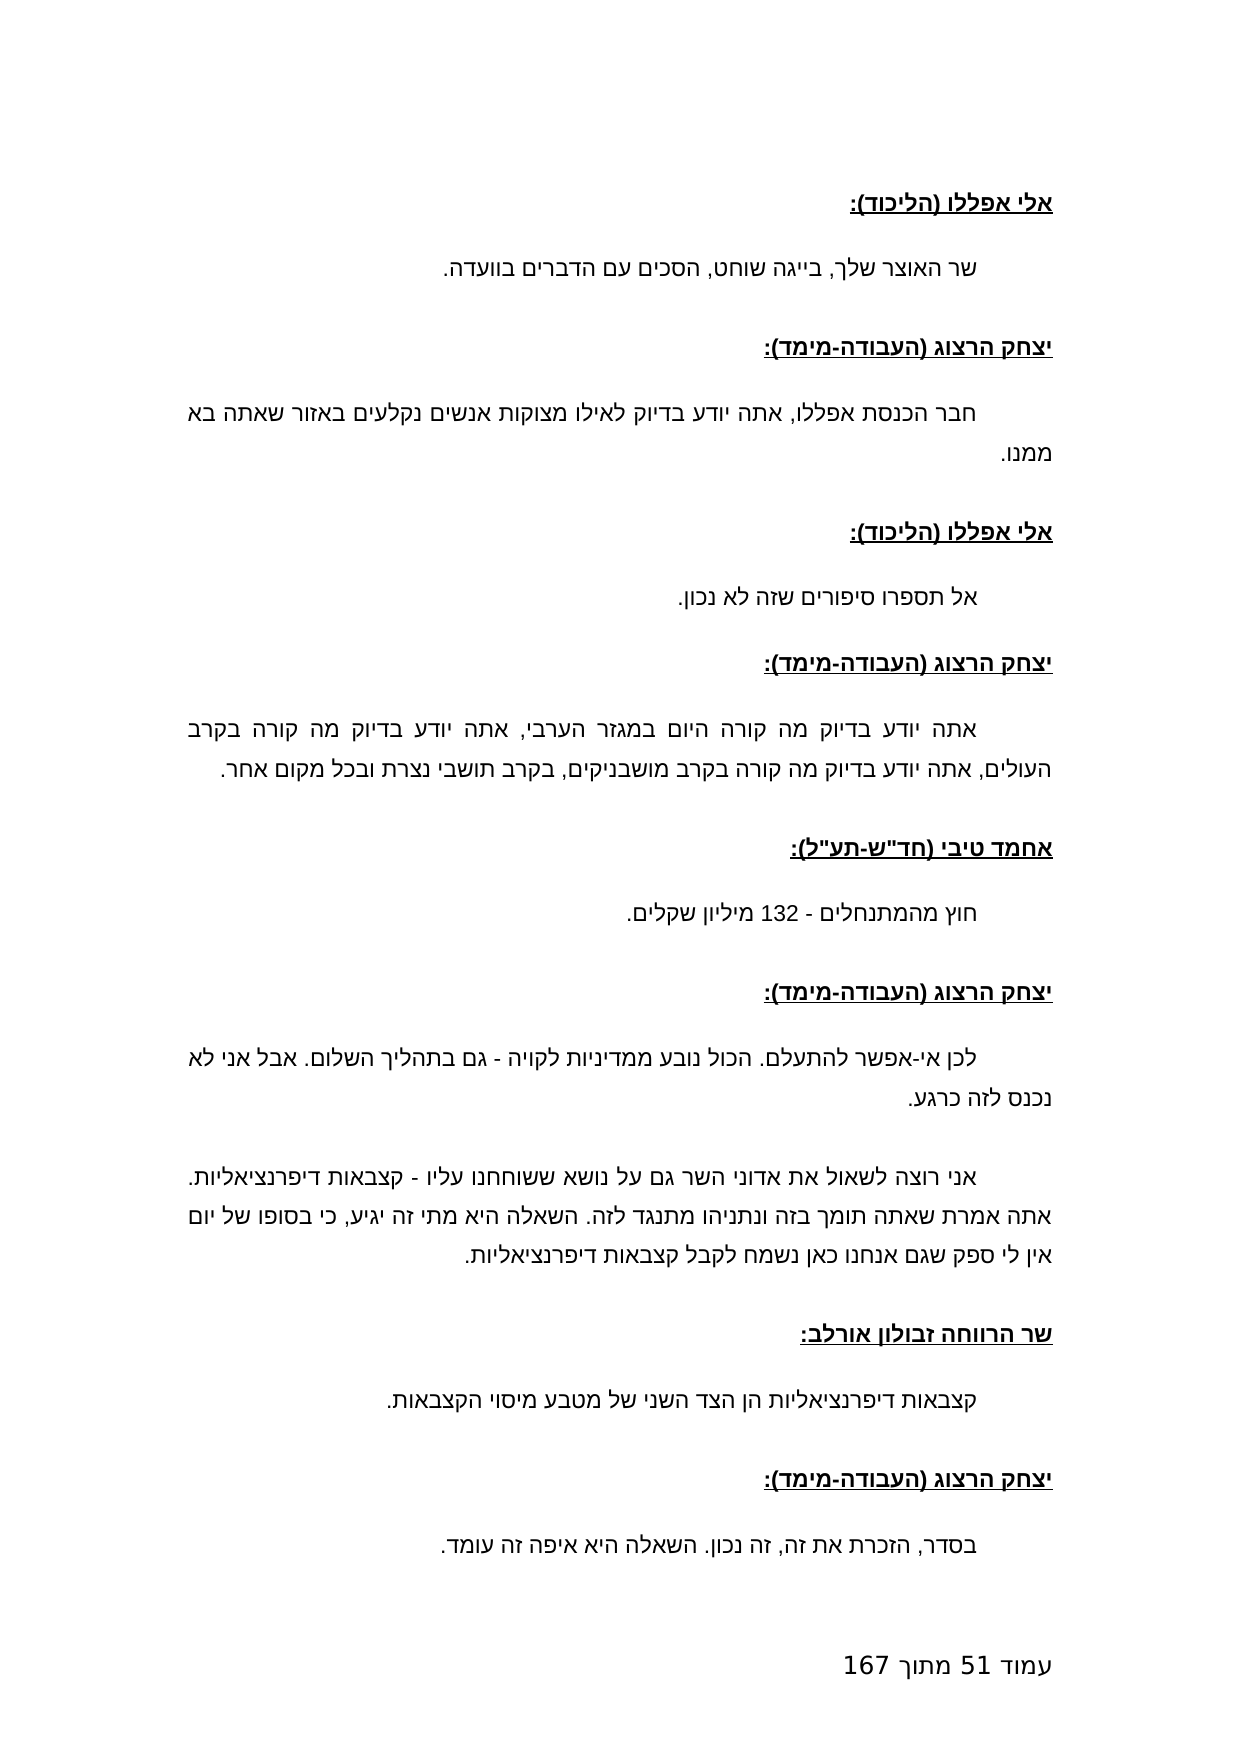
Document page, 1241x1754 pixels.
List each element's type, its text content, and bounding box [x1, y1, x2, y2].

text אני רוצה לשאול את אדוני השר גם על נושא ששוחחנו עליו - קצבאות דיפרנציאליות. אתה אמרת שאתה תומך בזה ונתניהו מתנגד לזה. השאלה היא מתי זה יגיע, כי בסופו של יום אין לי ספק שגם אנחנו כאן נשמח לקבל קצבאות דיפרנציאליות. [187, 1163, 1053, 1269]
text אלי אפללו (הליכוד): [187, 189, 1053, 216]
text יצחק הרצוג (העבודה-מימד): [187, 1466, 1053, 1493]
text יצחק הרצוג (העבודה-מימד): [187, 334, 1053, 361]
text אל תספרו סיפורים שזה לא נכון. [187, 584, 1053, 611]
text אתה יודע בדיוק מה קורה היום במגזר הערבי, אתה יודע בדיוק מה קורה בקרב העולים, אתה יודע בדיוק מה קורה בקרב מושבניקים, בקרב תושבי נצרת ובכל מקום אחר. [187, 716, 1053, 782]
text בסדר, הזכרת את זה, זה נכון. השאלה היא איפה זה עומד. [187, 1532, 1053, 1558]
text שר האוצר שלך, בייגה שוחט, הסכים עם הדברים בוועדה. [187, 255, 1053, 282]
text חוץ מהמתנחלים - 132 מיליון שקלים. [187, 900, 1053, 927]
text קצבאות דיפרנציאליות הן הצד השני של מטבע מיסוי הקצבאות. [187, 1387, 1053, 1414]
text שר הרווחה זבולון אורלב: [187, 1321, 1053, 1348]
text אלי אפללו (הליכוד): [187, 518, 1053, 545]
text אחמד טיבי (חד"ש-תע"ל): [187, 834, 1053, 861]
text חבר הכנסת אפללו, אתה יודע בדיוק לאילו מצוקות אנשים נקלעים באזור שאתה בא ממנו. [187, 400, 1053, 466]
text יצחק הרצוג (העבודה-מימד): [187, 650, 1053, 677]
text לכן אי-אפשר להתעלם. הכול נובע ממדיניות לקויה - גם בתהליך השלום. אבל אני לא נכנס לזה כרגע. [187, 1045, 1053, 1111]
text יצחק הרצוג (העבודה-מימד): [187, 979, 1053, 1006]
